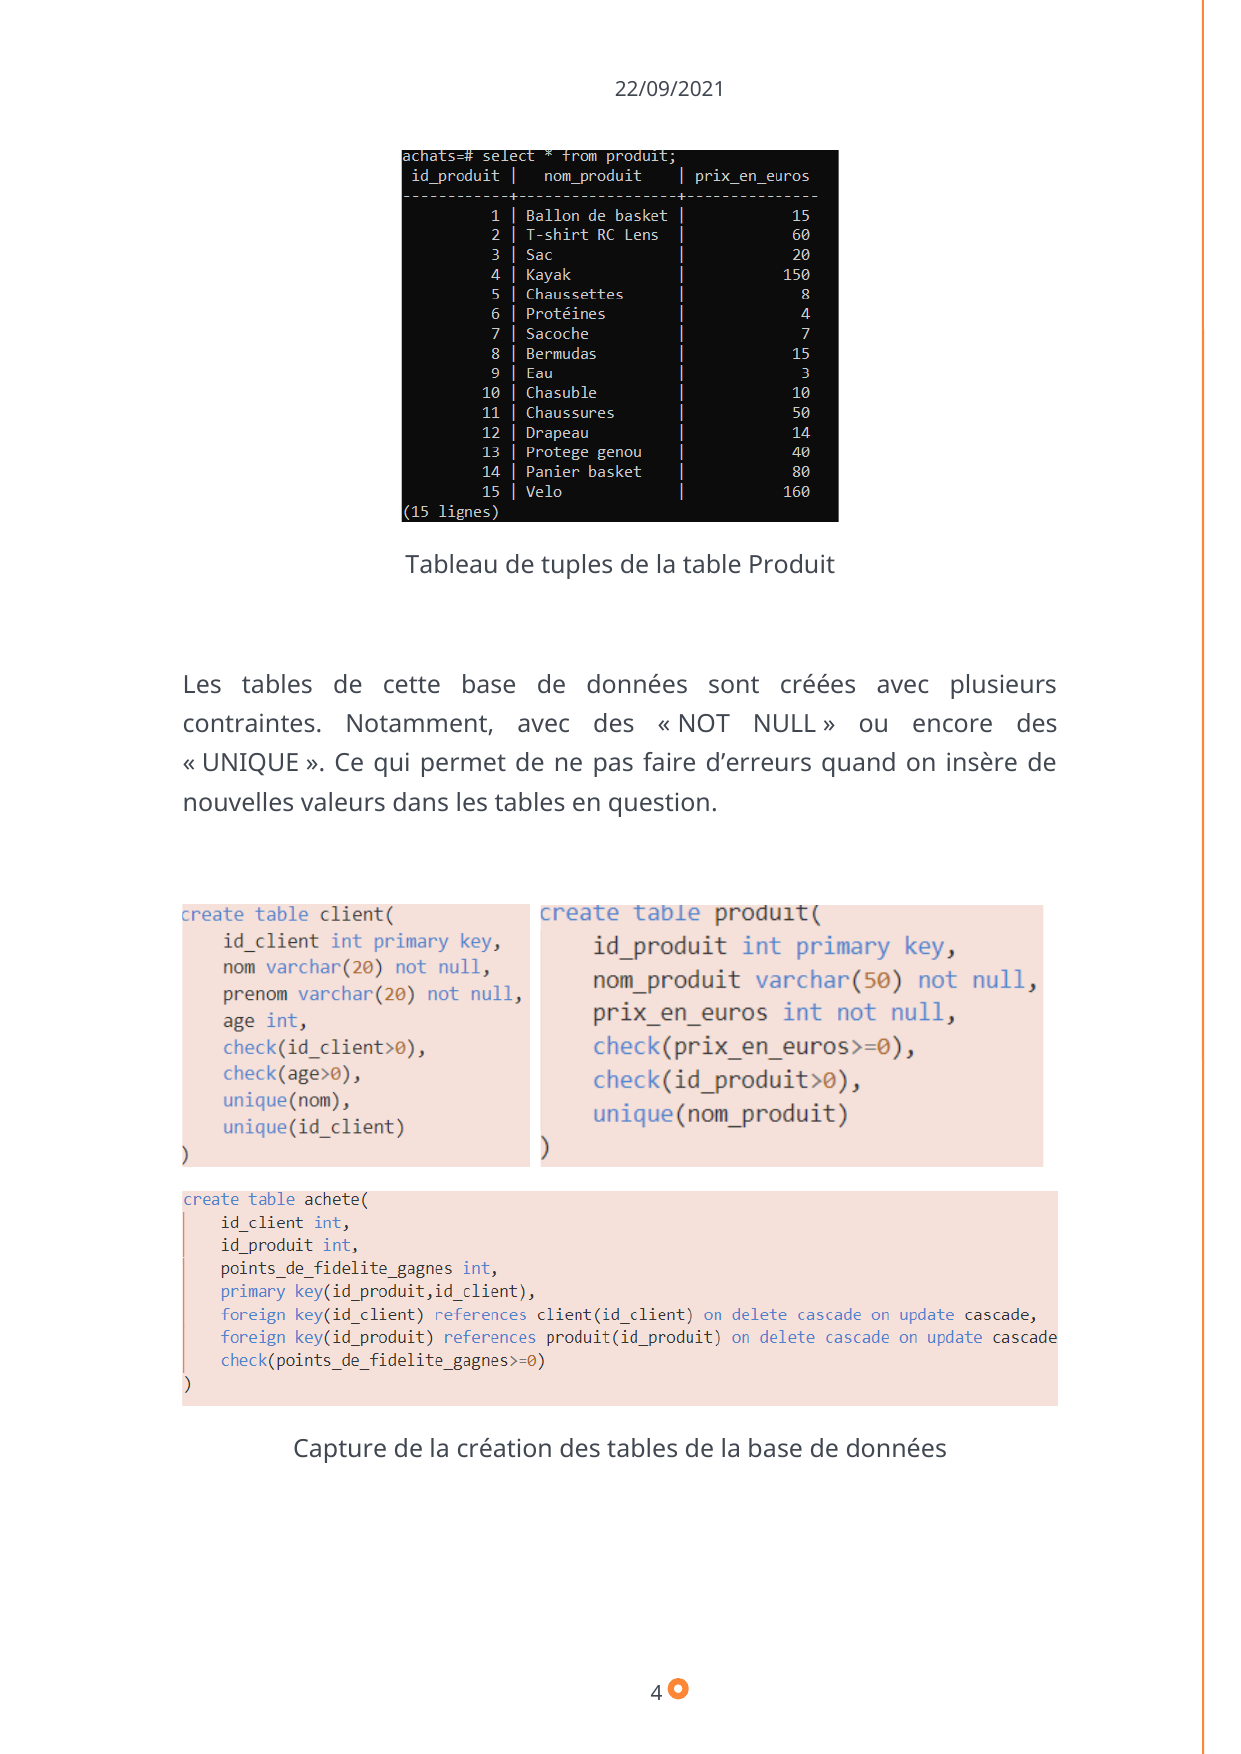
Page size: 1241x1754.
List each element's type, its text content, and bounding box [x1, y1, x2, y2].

picture [401, 150, 839, 522]
text Tableau de tuples de la table Produit [182, 547, 1058, 581]
picture [182, 904, 530, 1167]
text Les tables de cette base de données sont créées avec plusieurs contraintes. Notamment, avec des « NOT NULL » ou encore des « UNIQUE ». Ce qui permet de ne pas faire d’erreurs quand on insère de nouvelles valeurs dans les tables en question. [182, 667, 1058, 818]
picture [540, 905, 1044, 1167]
text Capture de la création des tables de la base de données [182, 1431, 1058, 1465]
picture [182, 1191, 1058, 1406]
